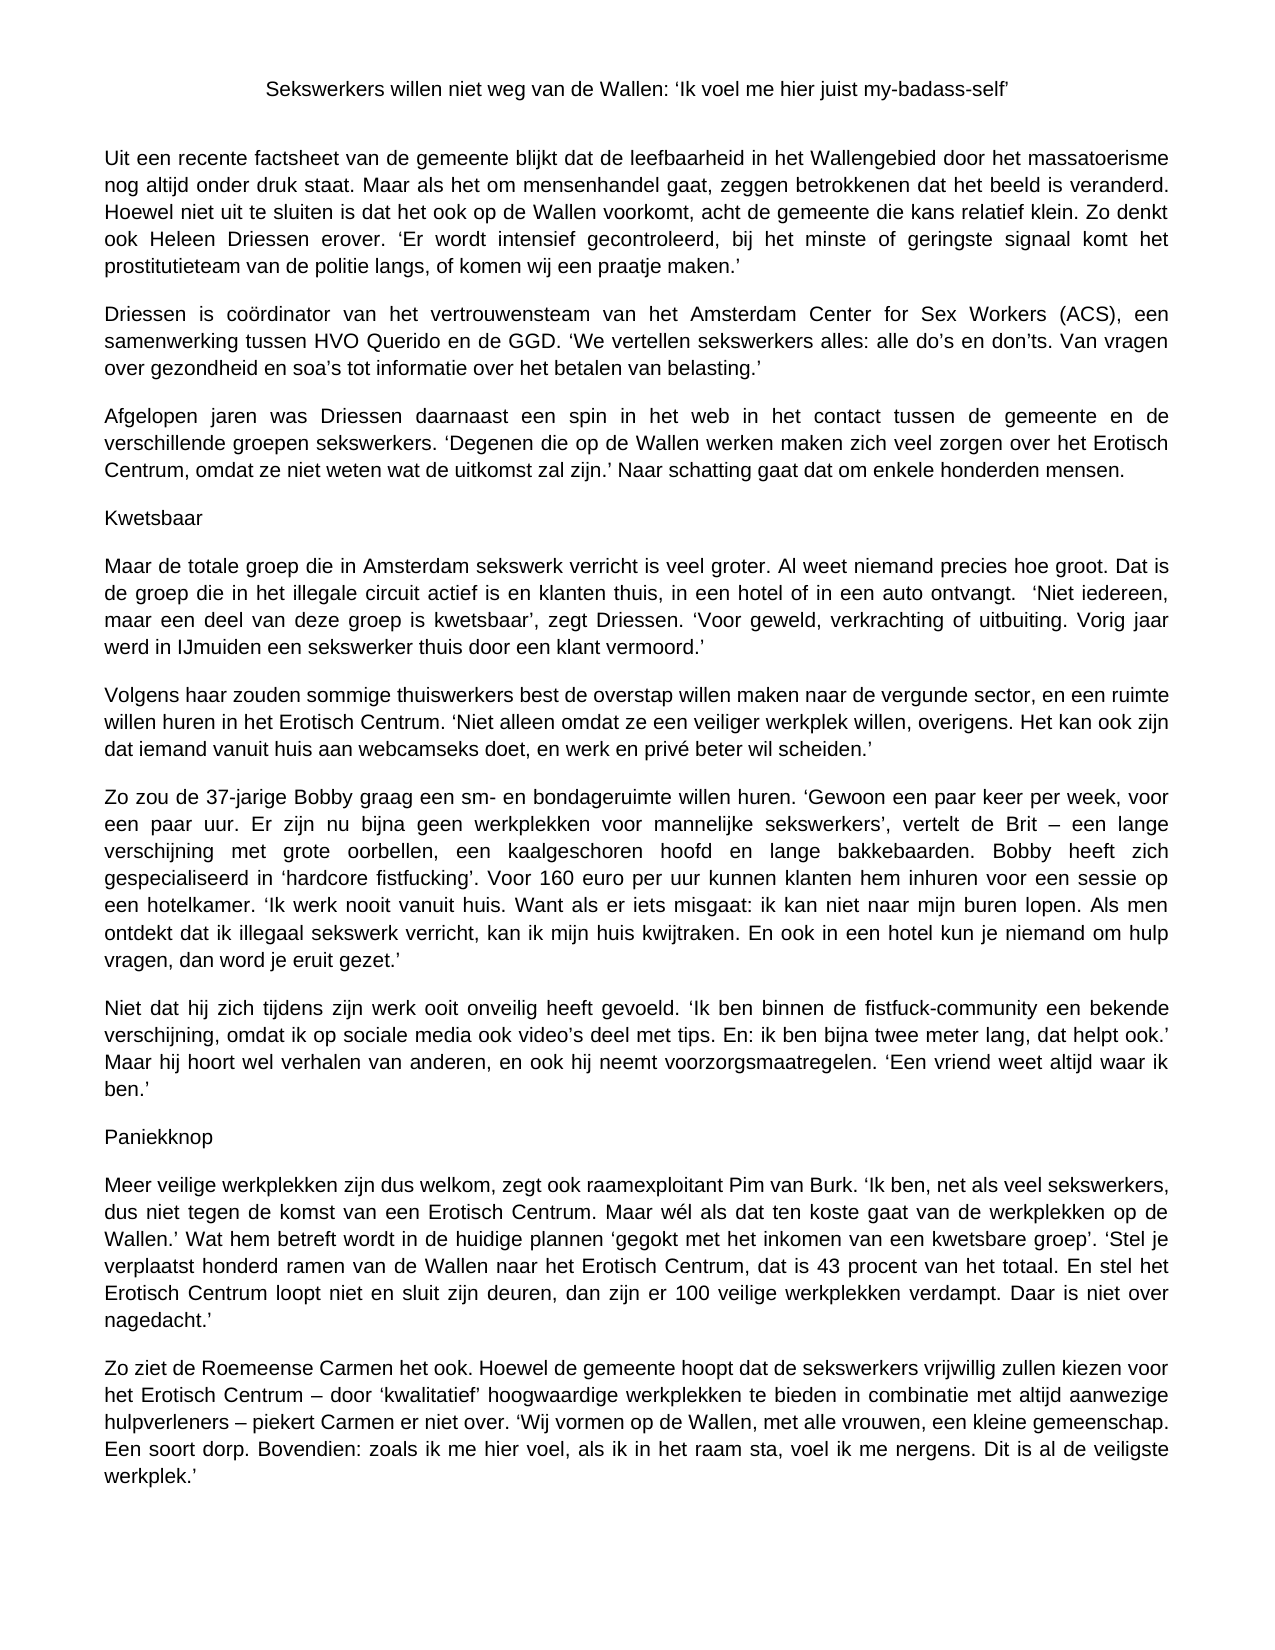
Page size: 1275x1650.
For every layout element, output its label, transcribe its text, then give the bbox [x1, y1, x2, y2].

text Driessen is coördinator van het vertrouwensteam van het Amsterdam Center for Sex Workers (ACS), een samenwerking tussen HVO Querido en de GGD. ‘We vertellen sekswerkers alles: alle do’s en don’ts. Van vragen over gezondheid en soa’s tot informatie over het betalen van belasting.’ [104, 298, 1171, 380]
text Afgelopen jaren was Driessen daarnaast een spin in het web in het contact tussen de gemeente en de verschillende groepen sekswerkers. ‘Degenen die op de Wallen werken maken zich veel zorgen over het Erotisch Centrum, omdat ze niet weten wat de uitkomst zal zijn.’ Naar schatting gaat dat om enkele honderden mensen. [104, 401, 1171, 482]
text Zo zou de 37-jarige Bobby graag een sm- en bondageruimte willen huren. ‘Gewoon een paar keer per week, voor een paar uur. Er zijn nu bijna geen werkplekken voor mannelijke sekswerkers’, vertelt de Brit – een lange verschijning met grote oorbellen, een kaalgeschoren hoofd en lange bakkebaarden. Bobby heeft zich gespecialiseerd in ‘hardcore fistfucking’. Voor 160 euro per uur kunnen klanten hem inhuren voor een sessie op een hotelkamer. ‘Ik werk nooit vanuit huis. Want als er iets misgaat: ik kan niet naar mijn buren lopen. Als men ontdekt dat ik illegaal sekswerk verricht, kan ik mijn huis kwijtraken. En ook in een hotel kun je niemand om hulp vragen, dan word je eruit gezet.’ [104, 782, 1171, 971]
text Uit een recente factsheet van de gemeente blijkt dat de leefbaarheid in het Wallengebied door het massatoerisme nog altijd onder druk staat. Maar als het om mensenhandel gaat, zeggen betrokkenen dat het beeld is veranderd. Hoewel niet uit te sluiten is dat het ook op de Wallen voorkomt, acht de gemeente die kans relatief klein. Zo denkt ook Heleen Driessen erover. ‘Er wordt intensief gecontroleerd, bij het minste of geringste signaal komt het prostitutieteam van de politie langs, of komen wij een praatje maken.’ [104, 142, 1171, 278]
text Volgens haar zouden sommige thuiswerkers best de overstap willen maken naar de vergunde sector, en een ruimte willen huren in het Erotisch Centrum. ‘Niet alleen omdat ze een veiliger werkplek willen, overigens. Het kan ook zijn dat iemand vanuit huis aan webcamseks doet, en werk en privé beter wil scheiden.’ [104, 680, 1171, 761]
text Meer veilige werkplekken zijn dus welkom, zegt ook raamexploitant Pim van Burk. ‘Ik ben, net als veel sekswerkers, dus niet tegen de komst van een Erotisch Centrum. Maar wél als dat ten koste gaat van de werkplekken op de Wallen.’ Wat hem betreft wordt in de huidige plannen ‘gegokt met het inkomen van een kwetsbare groep’. ‘Stel je verplaatst honderd ramen van de Wallen naar het Erotisch Centrum, dat is 43 procent van het totaal. En stel het Erotisch Centrum loopt niet en sluit zijn deuren, dan zijn er 100 veilige werkplekken verdampt. Daar is niet over nagedacht.’ [104, 1169, 1171, 1332]
text Kwetsbaar [104, 503, 1171, 530]
text Zo ziet de Roemeense Carmen het ook. Hoewel de gemeente hoopt dat de sekswerkers vrijwillig zullen kiezen voor het Erotisch Centrum – door ‘kwalitatief’ hoogwaardige werkplekken te bieden in combinatie met altijd aanwezige hulpverleners – piekert Carmen er niet over. ‘Wij vormen op de Wallen, met alle vrouwen, een kleine gemeenschap. Een soort dorp. Bovendien: zoals ik me hier voel, als ik in het raam sta, voel ik me nergens. Dit is al de veiligste werkplek.’ [104, 1353, 1171, 1488]
text Niet dat hij zich tijdens zijn werk ooit onveilig heeft gevoeld. ‘Ik ben binnen de fistfuck-community een bekende verschijning, omdat ik op sociale media ook video’s deel met tips. En: ik ben bijna twee meter lang, dat helpt ook.’ Maar hij hoort wel verhalen van anderen, en ook hij neemt voorzorgsmaatregelen. ‘Een vriend weet altijd waar ik ben.’ [104, 992, 1171, 1101]
text Paniekknop [104, 1121, 1171, 1148]
text Maar de totale groep die in Amsterdam sekswerk verricht is veel groter. Al weet niemand precies hoe groot. Dat is de groep die in het illegale circuit actief is en klanten thuis, in een hotel of in een auto ontvangt. ‘Niet iedereen, maar een deel van deze groep is kwetsbaar’, zegt Driessen. ‘Voor geweld, verkrachting of uitbuiting. Vorig jaar werd in IJmuiden een sekswerker thuis door een klant vermoord.’ [104, 551, 1171, 659]
